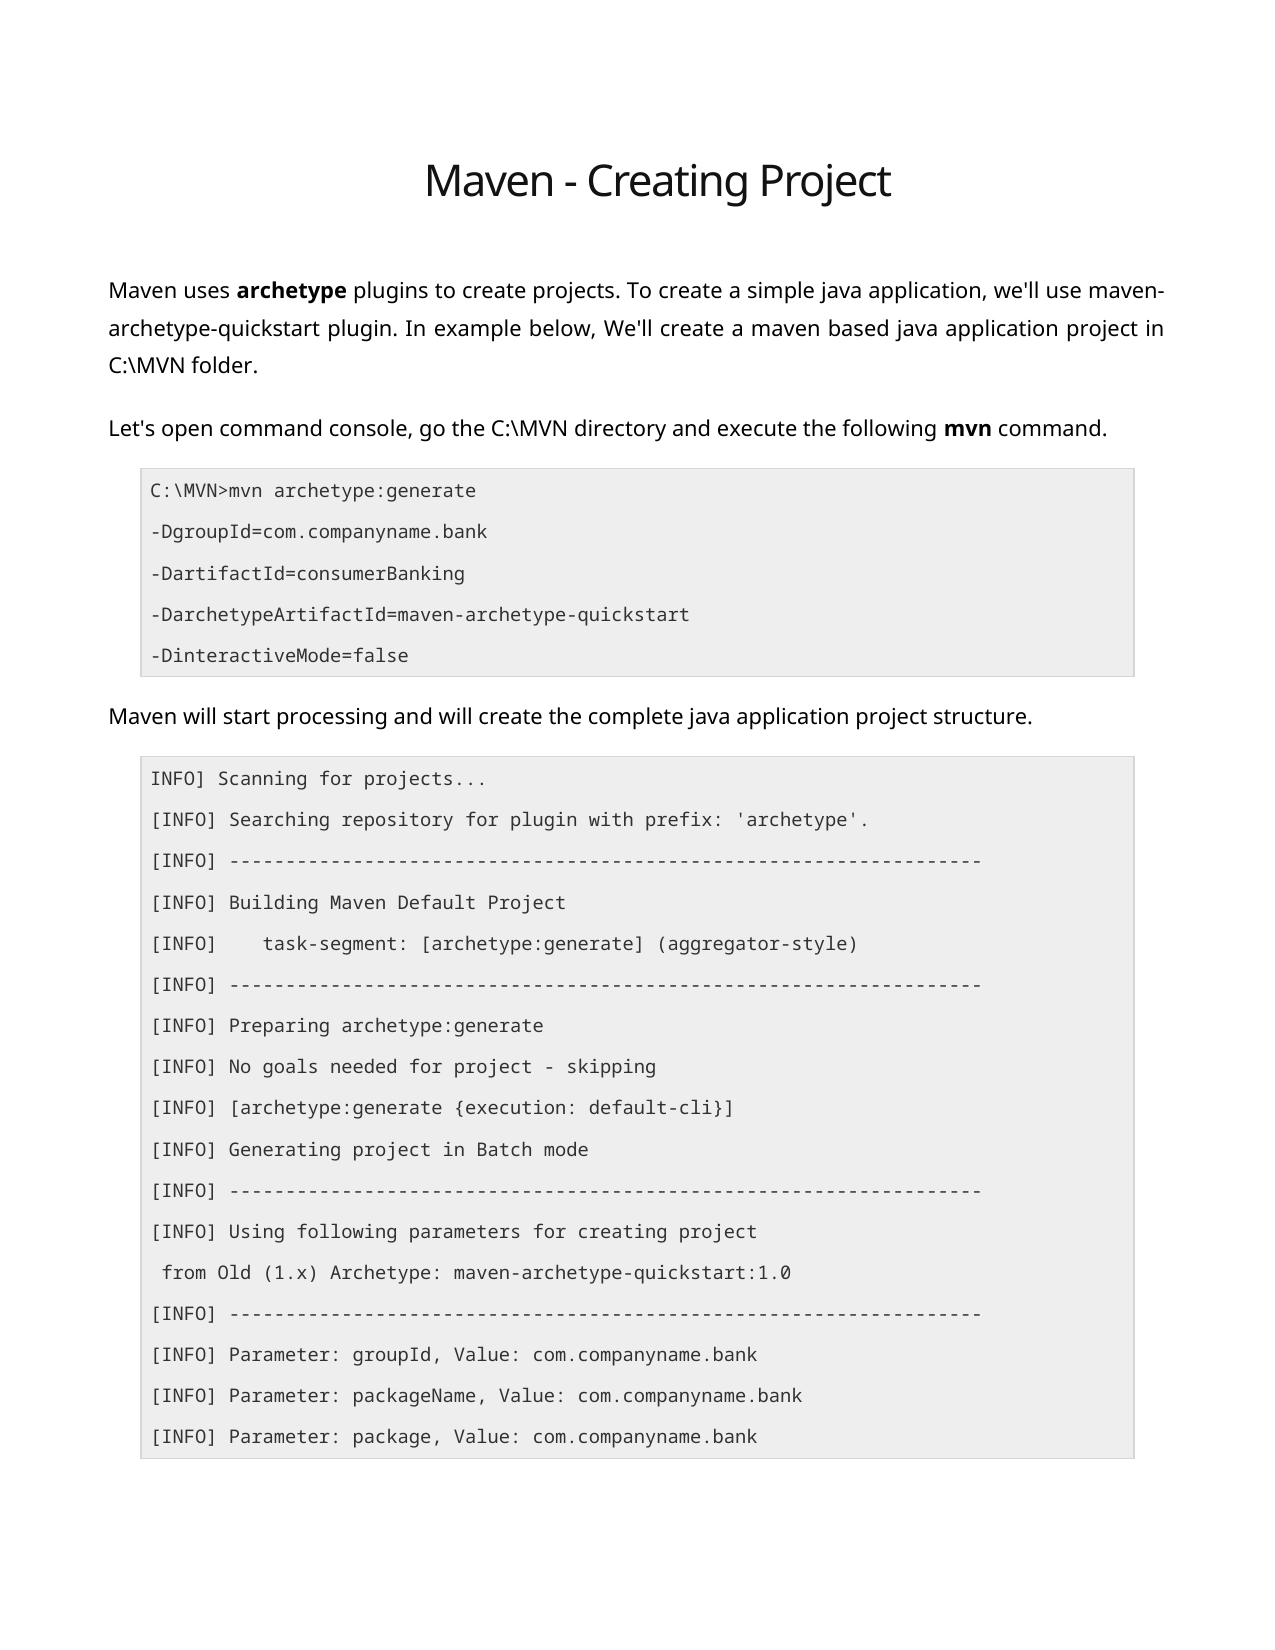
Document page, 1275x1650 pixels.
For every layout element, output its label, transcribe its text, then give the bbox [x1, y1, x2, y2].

text C:\MVN>mvn archetype:generate [142, 469, 1133, 503]
text Maven will start processing and will create the complete java application project structure. [108, 693, 1167, 731]
text [INFO] Searching repository for plugin with prefix: 'archetype'. [142, 797, 1133, 832]
text -DartifactId=consumerBanking [142, 550, 1133, 585]
text [INFO] [archetype:generate {execution: default-cli}] [142, 1085, 1133, 1120]
text Maven uses archetype plugins to create projects. To create a simple java application, we'll use maven-archetype-quickstart plugin. In example below, We'll create a maven based java application project in C:\MVN folder. [108, 268, 1167, 380]
text -DarchetypeArtifactId=maven-archetype-quickstart [142, 591, 1133, 626]
text INFO] Scanning for projects... [142, 757, 1133, 791]
text [INFO] Parameter: groupId, Value: com.companyname.bank [142, 1332, 1133, 1367]
text from Old (1.x) Archetype: maven-archetype-quickstart:1.0 [142, 1249, 1133, 1285]
text [INFO] task-segment: [archetype:generate] (aggregator-style) [142, 920, 1133, 956]
text -DinteractiveMode=false [142, 632, 1133, 676]
text [INFO] Parameter: packageName, Value: com.companyname.bank [142, 1373, 1133, 1408]
text [INFO] ------------------------------------------------------------------- [142, 838, 1133, 873]
text [INFO] No goals needed for project - skipping [142, 1044, 1133, 1079]
text [INFO] ------------------------------------------------------------------- [142, 961, 1133, 997]
text [INFO] Preparing archetype:generate [142, 1002, 1133, 1038]
text Maven - Creating Project [150, 150, 1167, 209]
text [INFO] Using following parameters for creating project [142, 1208, 1133, 1244]
text [INFO] Generating project in Batch mode [142, 1126, 1133, 1161]
text [INFO] ------------------------------------------------------------------- [142, 1167, 1133, 1202]
text [INFO] Building Maven Default Project [142, 879, 1133, 914]
text [INFO] ------------------------------------------------------------------- [142, 1291, 1133, 1326]
text [INFO] Parameter: package, Value: com.companyname.bank [142, 1414, 1133, 1458]
text -DgroupId=com.companyname.bank [142, 509, 1133, 544]
text Let's open command console, go the C:\MVN directory and execute the following mvn command. [108, 405, 1167, 443]
